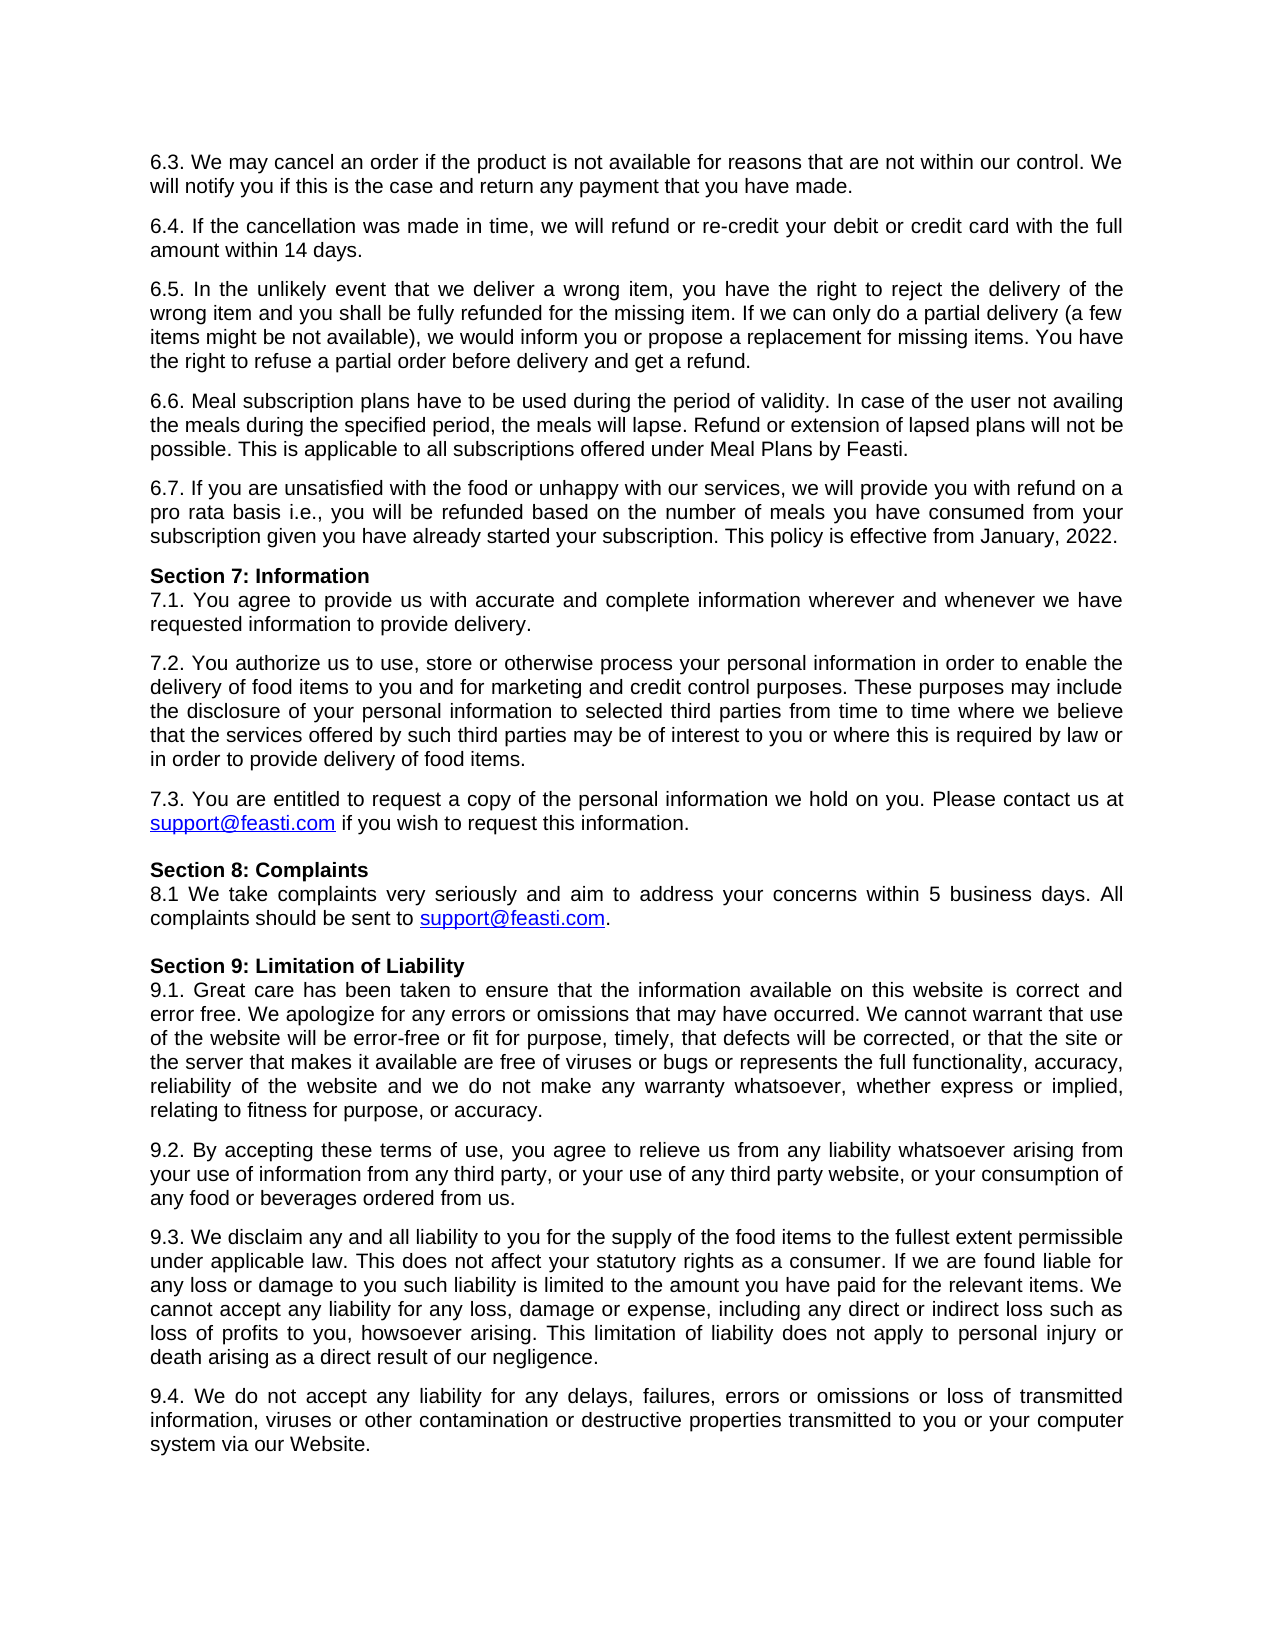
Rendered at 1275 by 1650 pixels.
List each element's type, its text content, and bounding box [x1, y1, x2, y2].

text Section 9: Limitation of Liability [150, 954, 1125, 978]
text 6.7. If you are unsatisfied with the food or unhappy with our services, we will provide you with refund on a pro rata basis i.e., you will be refunded based on the number of meals you have consumed from your subscription given you have already started your subscription. This policy is effective from January, 2022. [150, 476, 1125, 548]
text 7.2. You authorize us to use, store or otherwise process your personal information in order to enable the delivery of food items to you and for marketing and credit control purposes. These purposes may include the disclosure of your personal information to selected third parties from time to time where we believe that the services offered by such third parties may be of interest to you or where this is required by law or in order to provide delivery of food items. [150, 651, 1125, 771]
text 6.3. We may cancel an order if the product is not available for reasons that are not within our control. We will notify you if this is the case and return any payment that you have made. [150, 150, 1125, 198]
text 9.2. By accepting these terms of use, you agree to relieve us from any liability whatsoever arising from your use of information from any third party, or your use of any third party website, or your consumption of any food or beverages ordered from us. [150, 1137, 1125, 1209]
text 8.1 We take complaints very seriously and aim to address your concerns within 5 business days. All complaints should be sent to support@feasti.com. [150, 882, 1125, 930]
text 7.3. You are entitled to request a copy of the personal information we hold on you. Please contact us at support@feasti.com if you wish to request this information. [150, 786, 1125, 834]
text Section 7: Information [150, 563, 1125, 587]
text 7.1. You agree to provide us with accurate and complete information wherever and whenever we have requested information to provide delivery. [150, 587, 1125, 635]
text Section 8: Complaints [150, 858, 1125, 882]
text 9.4. We do not accept any liability for any delays, failures, errors or omissions or loss of transmitted information, viruses or other contamination or destructive properties transmitted to you or your computer system via our Website. [150, 1384, 1125, 1456]
text 6.4. If the cancellation was made in time, we will refund or re-credit your debit or credit card with the full amount within 14 days. [150, 213, 1125, 261]
text 9.3. We disclaim any and all liability to you for the supply of the food items to the fullest extent permissible under applicable law. This does not affect your statutory rights as a consumer. If we are found liable for any loss or damage to you such liability is limited to the amount you have paid for the relevant items. We cannot accept any liability for any loss, damage or expense, including any direct or indirect loss such as loss of profits to you, howsoever arising. This limitation of liability does not apply to personal injury or death arising as a direct result of our negligence. [150, 1225, 1125, 1369]
text 6.6. Meal subscription plans have to be used during the period of validity. In case of the user not availing the meals during the specified period, the meals will lapse. Refund or extension of lapsed plans will not be possible. This is applicable to all subscriptions offered under Meal Plans by Feasti. [150, 388, 1125, 460]
text 9.1. Great care has been taken to ensure that the information available on this website is correct and error free. We apologize for any errors or omissions that may have occurred. We cannot warrant that use of the website will be error-free or fit for purpose, timely, that defects will be corrected, or that the site or the server that makes it available are free of viruses or bugs or represents the full functionality, accuracy, reliability of the website and we do not make any warranty whatsoever, whether express or implied, relating to fitness for purpose, or accuracy. [150, 978, 1125, 1122]
text 6.5. In the unlikely event that we deliver a wrong item, you have the right to reject the delivery of the wrong item and you shall be fully refunded for the missing item. If we can only do a partial delivery (a few items might be not available), we would inform you or propose a replacement for missing items. You have the right to refuse a partial order before delivery and get a refund. [150, 277, 1125, 373]
